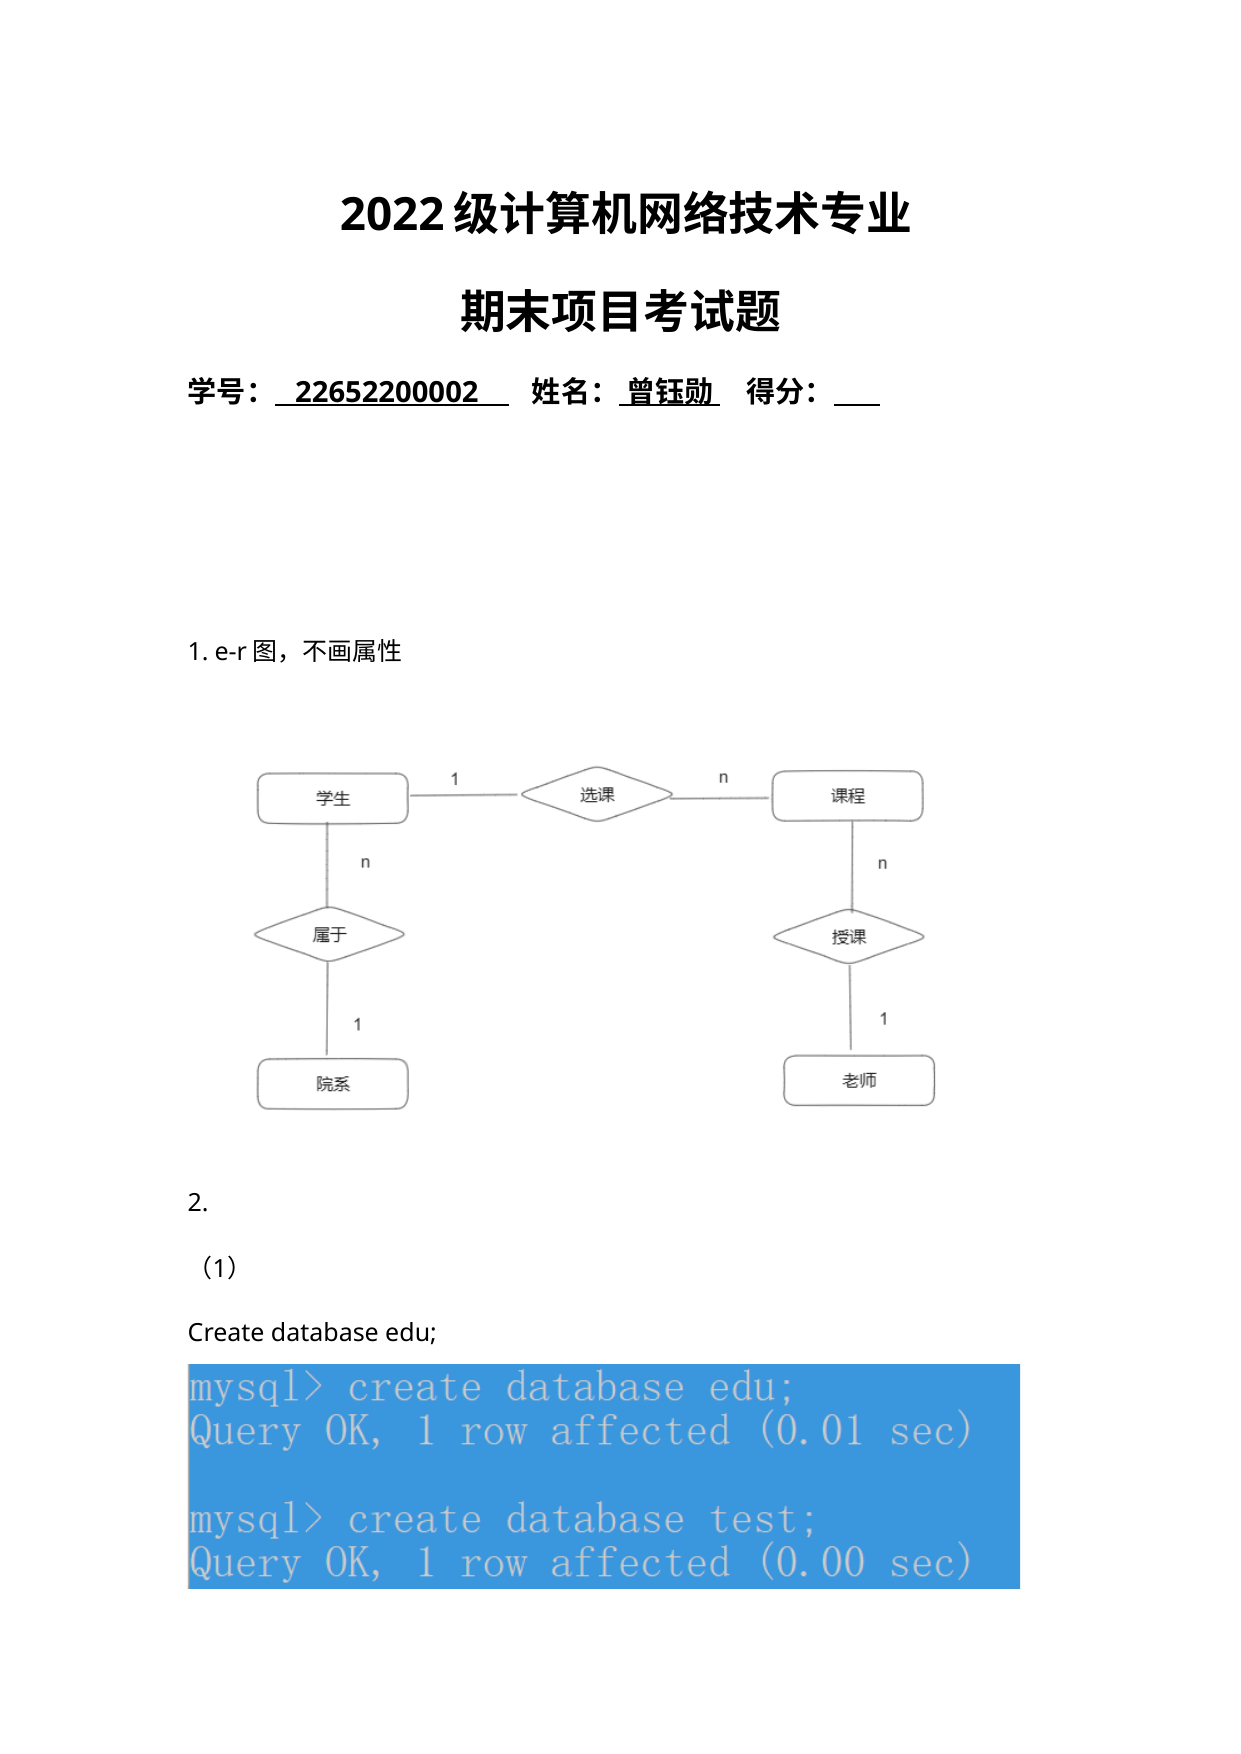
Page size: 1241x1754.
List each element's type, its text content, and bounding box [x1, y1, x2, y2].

text 2. [187, 1169, 1053, 1234]
text 2022级计算机网络技术专业 [187, 162, 1053, 259]
picture [187, 714, 1053, 1136]
text （1） [187, 1234, 1053, 1299]
text 1. e-r图，不画属性 [187, 617, 1053, 682]
picture [187, 1364, 1021, 1589]
text 学号： 22652200002 姓名： 曾钰勋 得分： [187, 357, 1053, 422]
text Create database edu; [187, 1299, 1053, 1364]
text 期末项目考试题 [187, 259, 1053, 357]
